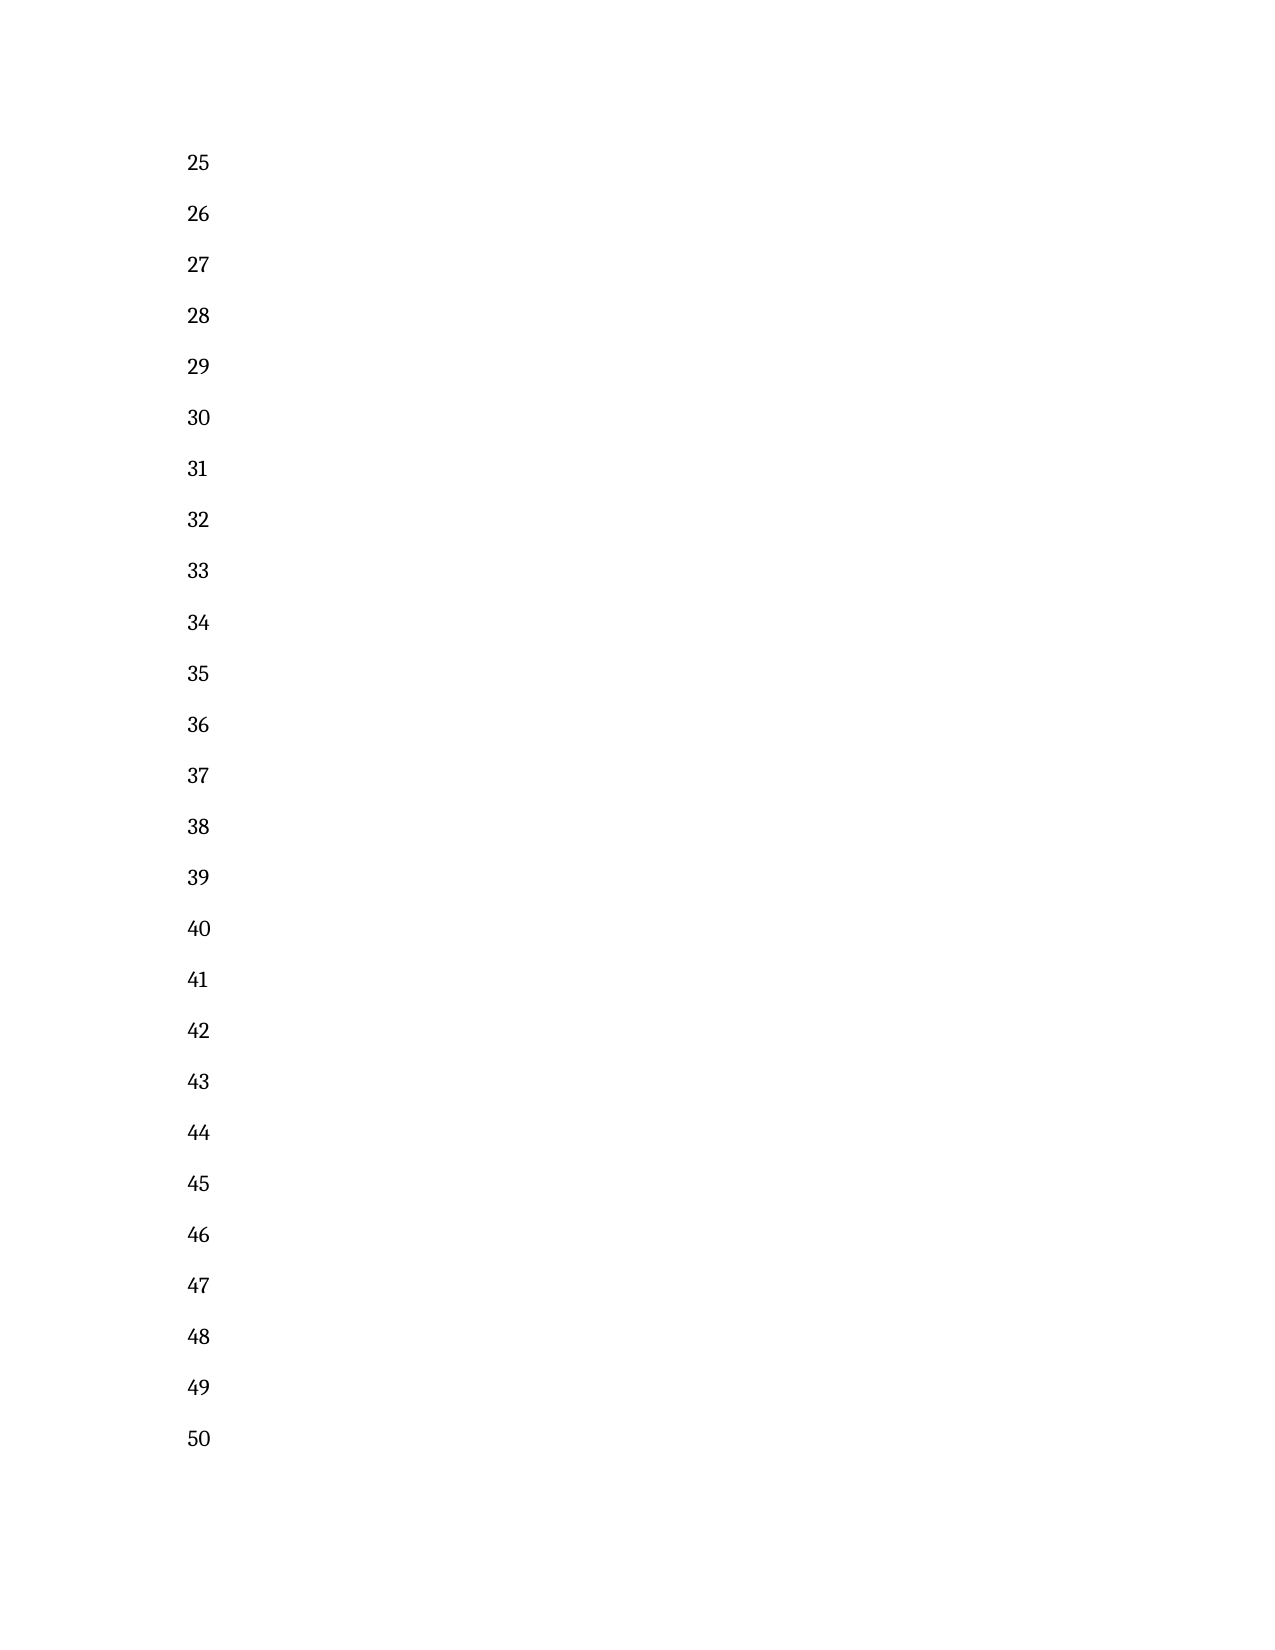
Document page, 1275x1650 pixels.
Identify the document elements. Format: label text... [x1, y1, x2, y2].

text 48 [187, 1324, 1087, 1350]
text 33 [187, 558, 1087, 585]
text 37 [187, 762, 1087, 789]
text 32 [187, 507, 1087, 534]
text 29 [187, 354, 1087, 381]
text 43 [187, 1069, 1087, 1095]
text 45 [187, 1171, 1087, 1197]
text 30 [187, 405, 1087, 432]
text 27 [187, 252, 1087, 278]
text 44 [187, 1120, 1087, 1146]
text 34 [187, 609, 1087, 636]
text 41 [187, 967, 1087, 993]
text 49 [187, 1375, 1087, 1401]
text 47 [187, 1273, 1087, 1299]
text 28 [187, 303, 1087, 329]
text 50 [187, 1426, 1087, 1452]
text 26 [187, 201, 1087, 227]
text 42 [187, 1018, 1087, 1044]
text 38 [187, 813, 1087, 840]
text 39 [187, 864, 1087, 891]
text 25 [187, 150, 1087, 176]
text 36 [187, 711, 1087, 738]
text 40 [187, 916, 1087, 942]
text 31 [187, 456, 1087, 483]
text 35 [187, 660, 1087, 687]
text 46 [187, 1222, 1087, 1248]
